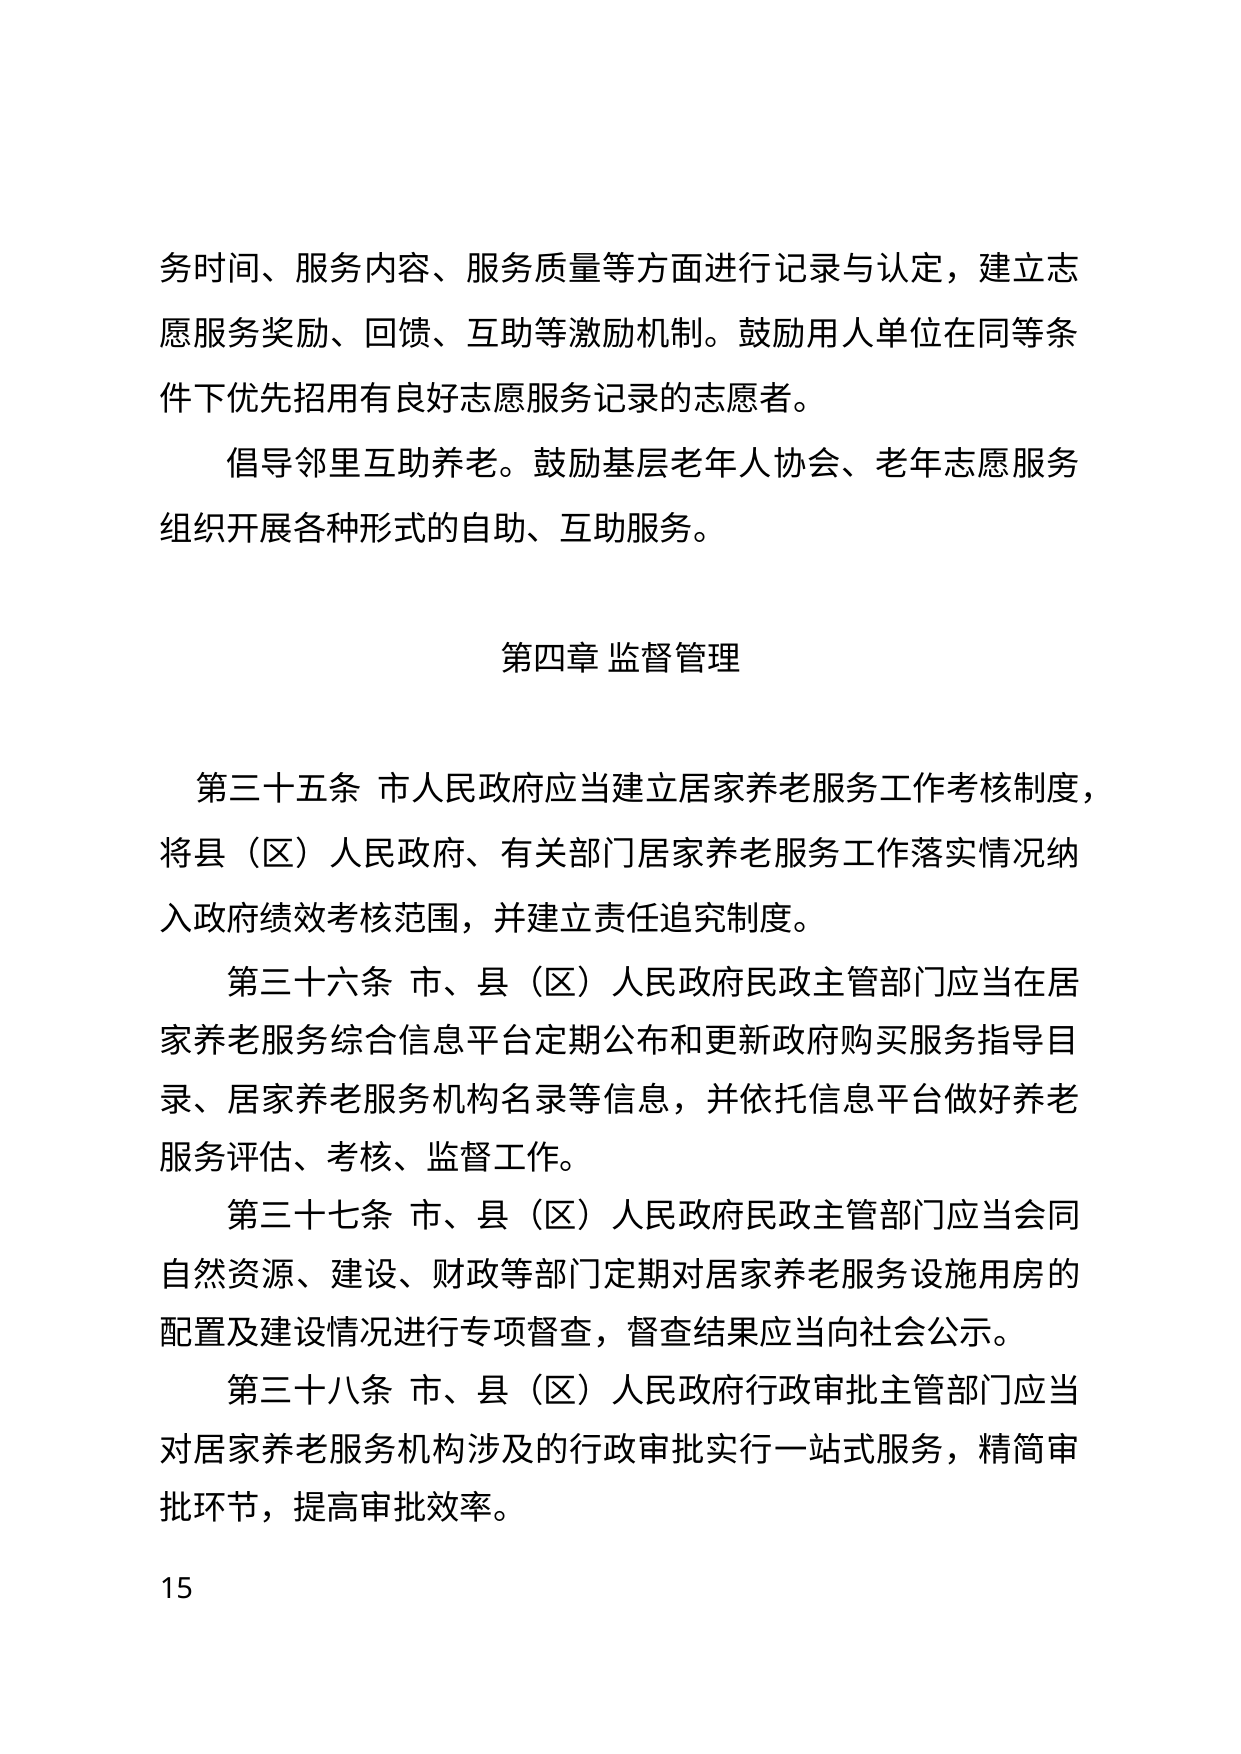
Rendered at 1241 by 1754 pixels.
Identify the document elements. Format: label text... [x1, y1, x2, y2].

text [159, 233, 1081, 428]
text 第三十八条 市、县（区）人民政府行政审批主管部门应当对居家养老服务机构涉及的行政审批实行一站式服务，精简审批环节，提高审批效率。 [159, 1356, 1081, 1531]
text 第三十六条 市、县（区）人民政府民政主管部门应当在居家养老服务综合信息平台定期公布和更新政府购买服务指导目录、居家养老服务机构名录等信息，并依托信息平台做好养老服务评估、考核、监督工作。 [159, 948, 1081, 1181]
text 第三十七条 市、县（区）人民政府民政主管部门应当会同自然资源、建设、财政等部门定期对居家养老服务设施用房的配置及建设情况进行专项督查，督查结果应当向社会公示。 [159, 1181, 1081, 1356]
list 第三十五条 市人民政府应当建立居家养老服务工作考核制度，将县（区）人民政府、有关部门居家养老服务工作落实情况纳入政府绩效考核范围，并建立责任追究制度。 [159, 753, 1081, 948]
list 监督管理 [159, 623, 1081, 688]
text 倡导邻里互助养老。鼓励基层老年人协会、老年志愿服务组织开展各种形式的自助、互助服务。 [159, 428, 1081, 558]
